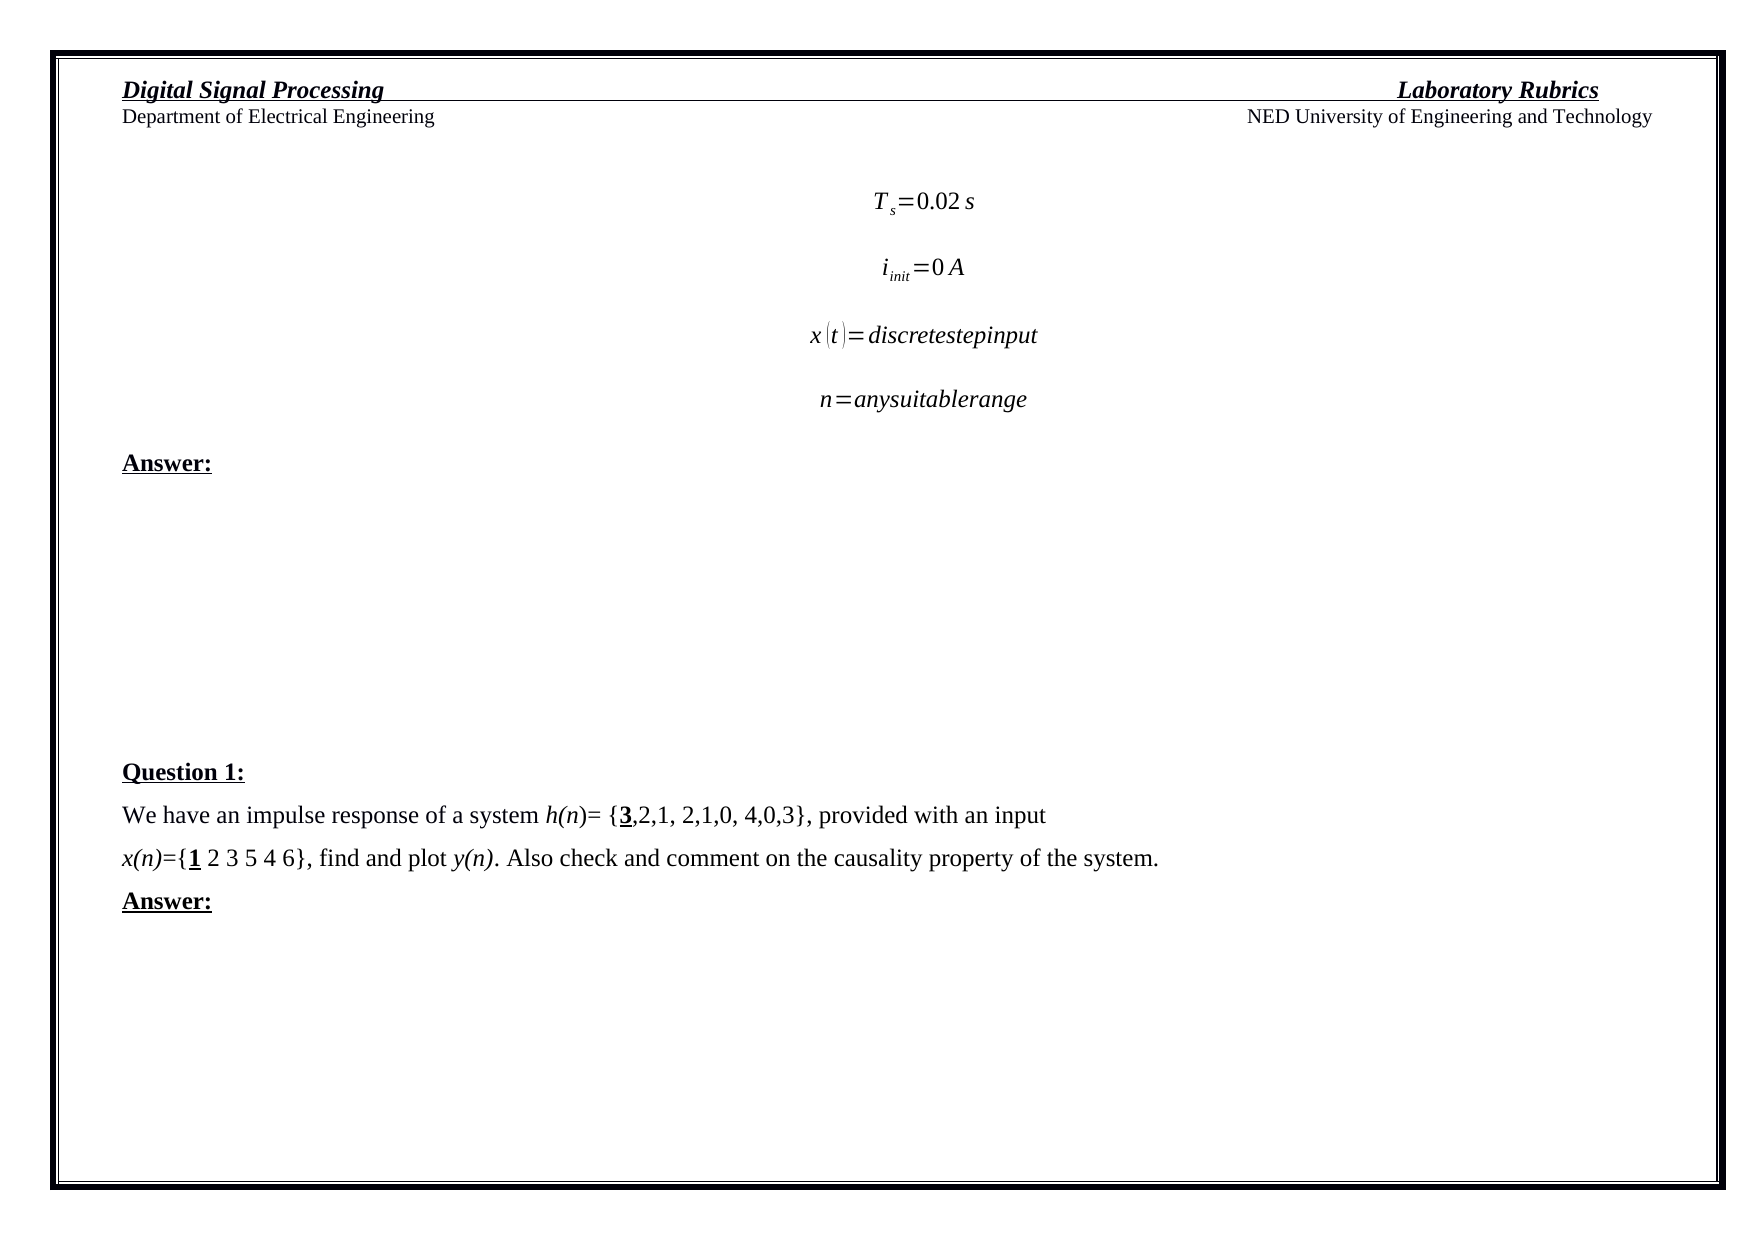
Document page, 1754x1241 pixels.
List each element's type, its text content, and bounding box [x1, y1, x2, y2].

text Answer: [122, 886, 1716, 915]
text We have an impulse response of a system h(n)= {3,2,1, 2,1,0, 4,0,3}, provided with an input [122, 800, 1716, 829]
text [122, 843, 1716, 872]
text Answer: [122, 448, 1716, 477]
text Question 1: [122, 757, 1716, 786]
